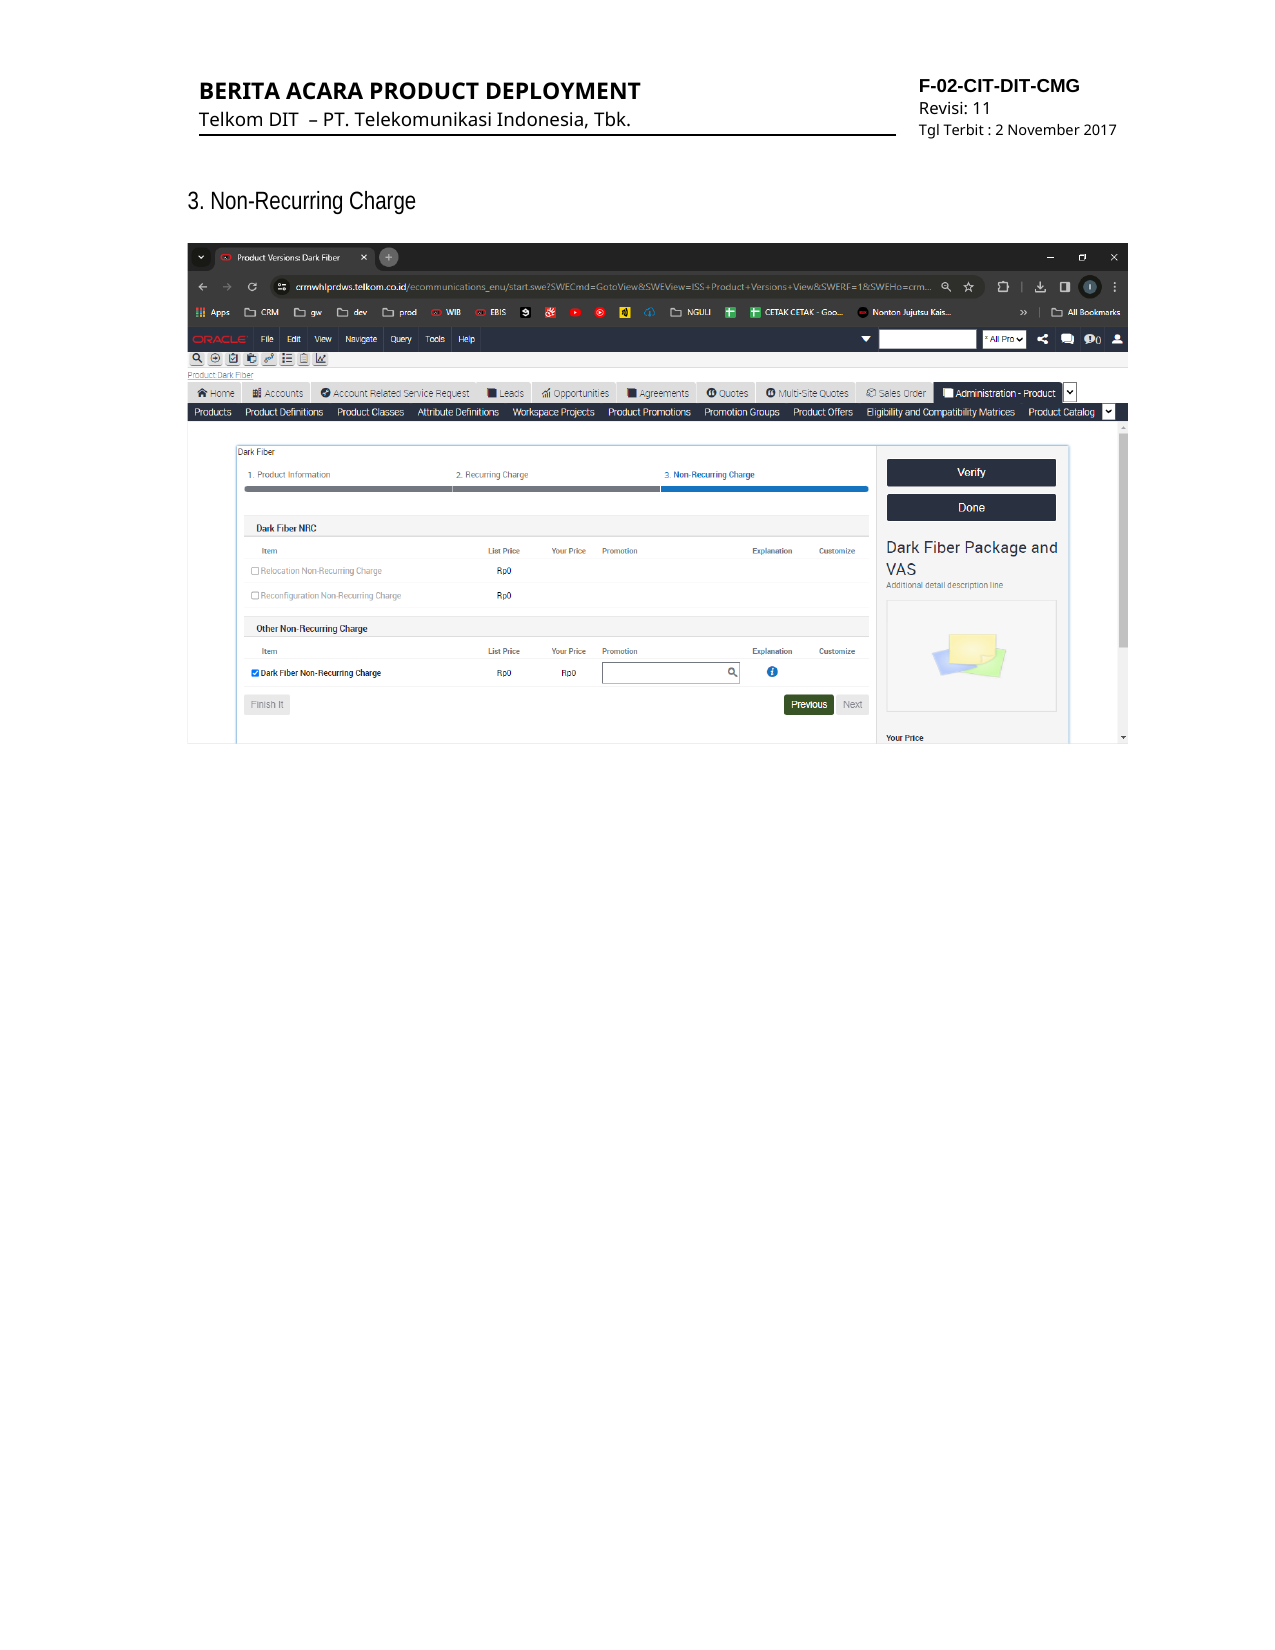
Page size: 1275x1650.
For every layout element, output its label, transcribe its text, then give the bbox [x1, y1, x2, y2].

picture [187, 243, 1128, 744]
text 3. Non-Recurring Charge [187, 186, 1125, 215]
